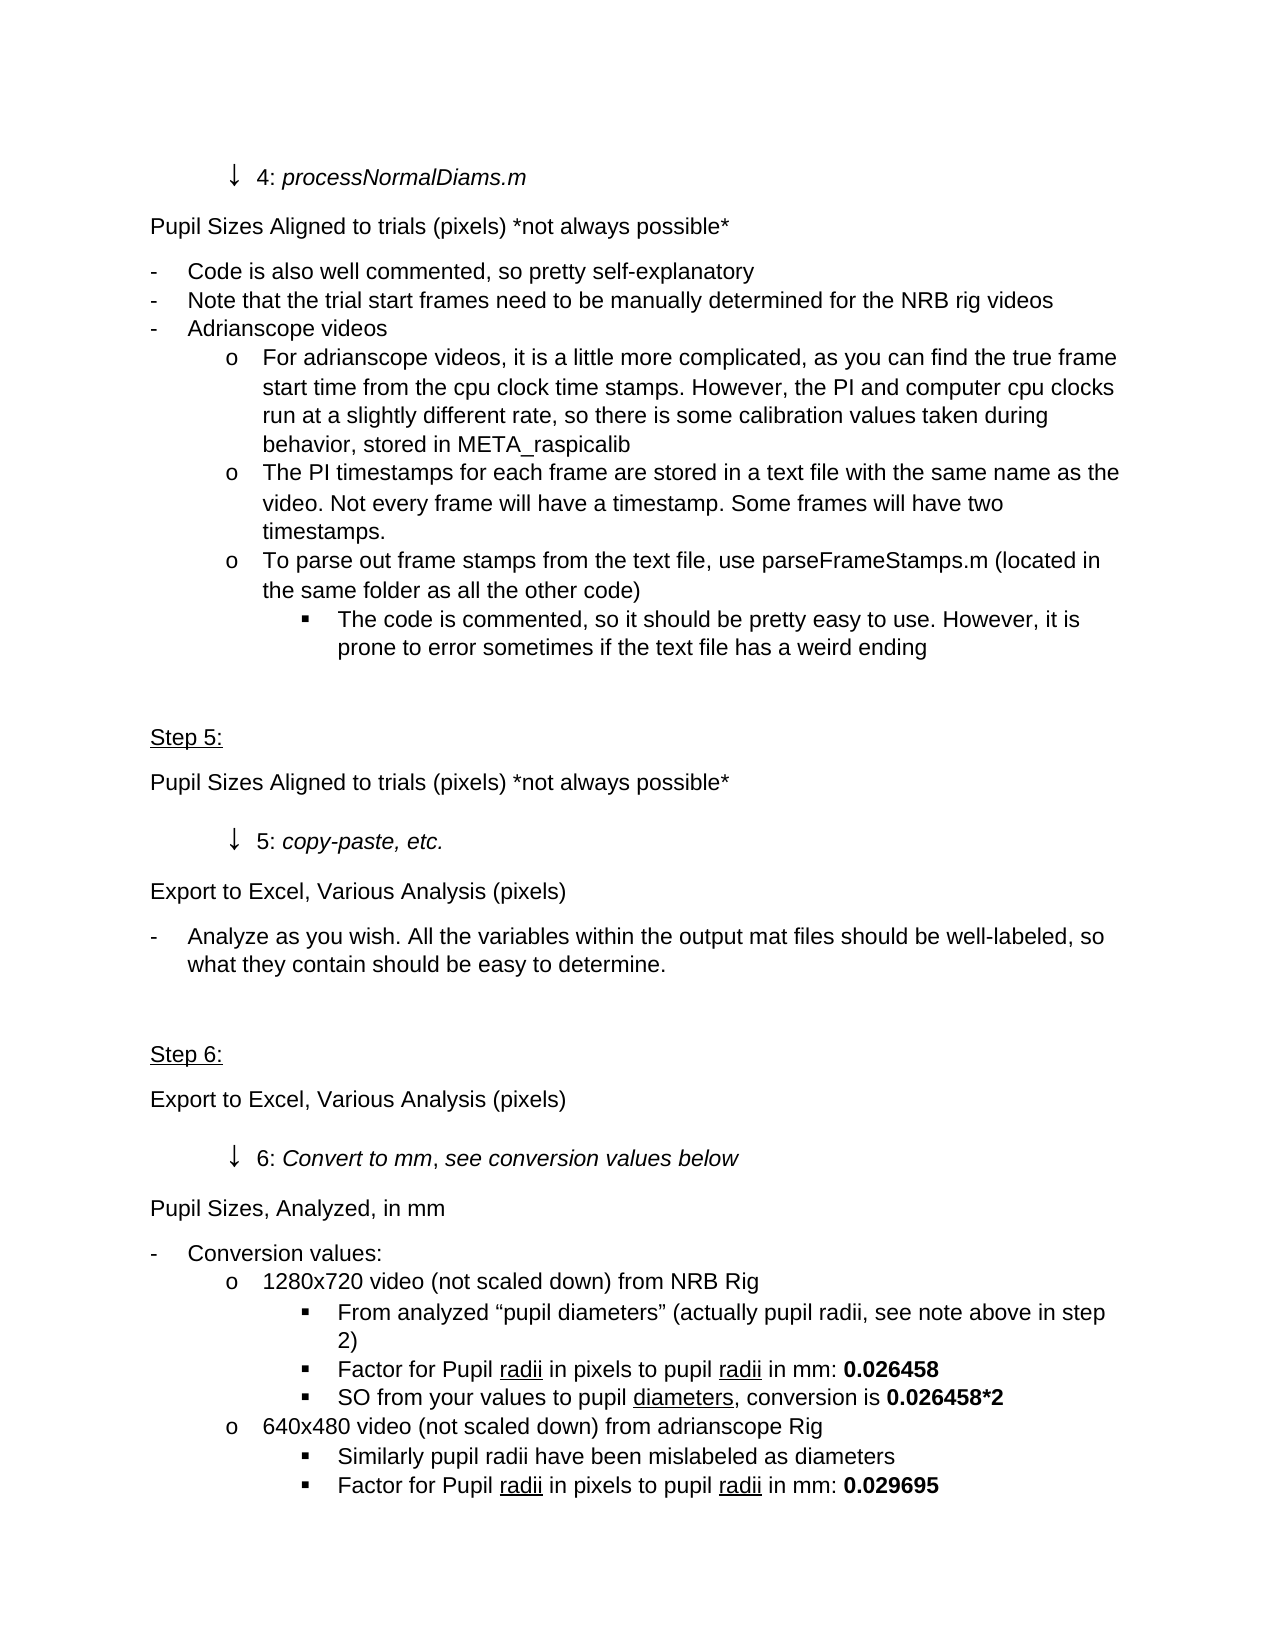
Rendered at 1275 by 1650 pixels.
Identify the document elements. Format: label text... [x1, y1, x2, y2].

text ↓ 5: copy-paste, etc. [150, 814, 1125, 857]
list The code is commented, so it should be pretty easy to use. However, it is prone to error sometimes if the text file has a weird ending [300, 606, 1125, 660]
list Analyze as you wish. All the variables within the output mat files should be well-labeled, so what they contain should be easy to determine. [150, 923, 1125, 977]
text Export to Excel, Various Analysis (pixels) [150, 878, 1125, 904]
text ↓ 4: processNormalDiams.m [150, 150, 1125, 193]
list Conversion values: [150, 1240, 1125, 1266]
text Step 6: [150, 1041, 1125, 1068]
text Step 5: [150, 724, 1125, 751]
list Code is also well commented, so pretty self-explanatory [150, 258, 1125, 285]
text Export to Excel, Various Analysis (pixels) [150, 1086, 1125, 1113]
list From analyzed “pupil diameters” (actually pupil radii, see note above in step 2) [300, 1299, 1125, 1354]
list Adrianscope videos [150, 315, 1125, 342]
list Note that the trial start frames need to be manually determined for the NRB rig videos [150, 287, 1125, 313]
text Pupil Sizes, Analyzed, in mm [150, 1195, 1125, 1221]
text ↓ 6: Convert to mm, see conversion values below [150, 1132, 1125, 1175]
list Similarly pupil radii have been mislabeled as diameters [300, 1443, 1125, 1469]
list 1280x720 video (not scaled down) from NRB Rig [225, 1268, 1125, 1297]
list To parse out frame stamps from the text file, use parseFrameStamps.m (located in the same folder as all the other code) [225, 547, 1125, 603]
list Factor for Pupil radii in pixels to pupil radii in mm: 0.029695 [300, 1472, 1125, 1498]
list Factor for Pupil radii in pixels to pupil radii in mm: 0.026458 [300, 1356, 1125, 1382]
list SO from your values to pupil diameters, conversion is 0.026458*2 [300, 1384, 1125, 1411]
list 640x480 video (not scaled down) from adrianscope Rig [225, 1413, 1125, 1441]
text Pupil Sizes Aligned to trials (pixels) *not always possible* [150, 213, 1125, 239]
text Pupil Sizes Aligned to trials (pixels) *not always possible* [150, 769, 1125, 796]
list For adrianscope videos, it is a little more complicated, as you can find the true frame start time from the cpu clock time stamps. However, the PI and computer cpu clocks run at a slightly different rate, so there is some calibration values taken during behavior, stored in META_raspicalib [225, 344, 1125, 457]
list The PI timestamps for each frame are stored in a text file with the same name as the video. Not every frame will have a timestamp. Some frames will have two timestamps. [225, 459, 1125, 544]
